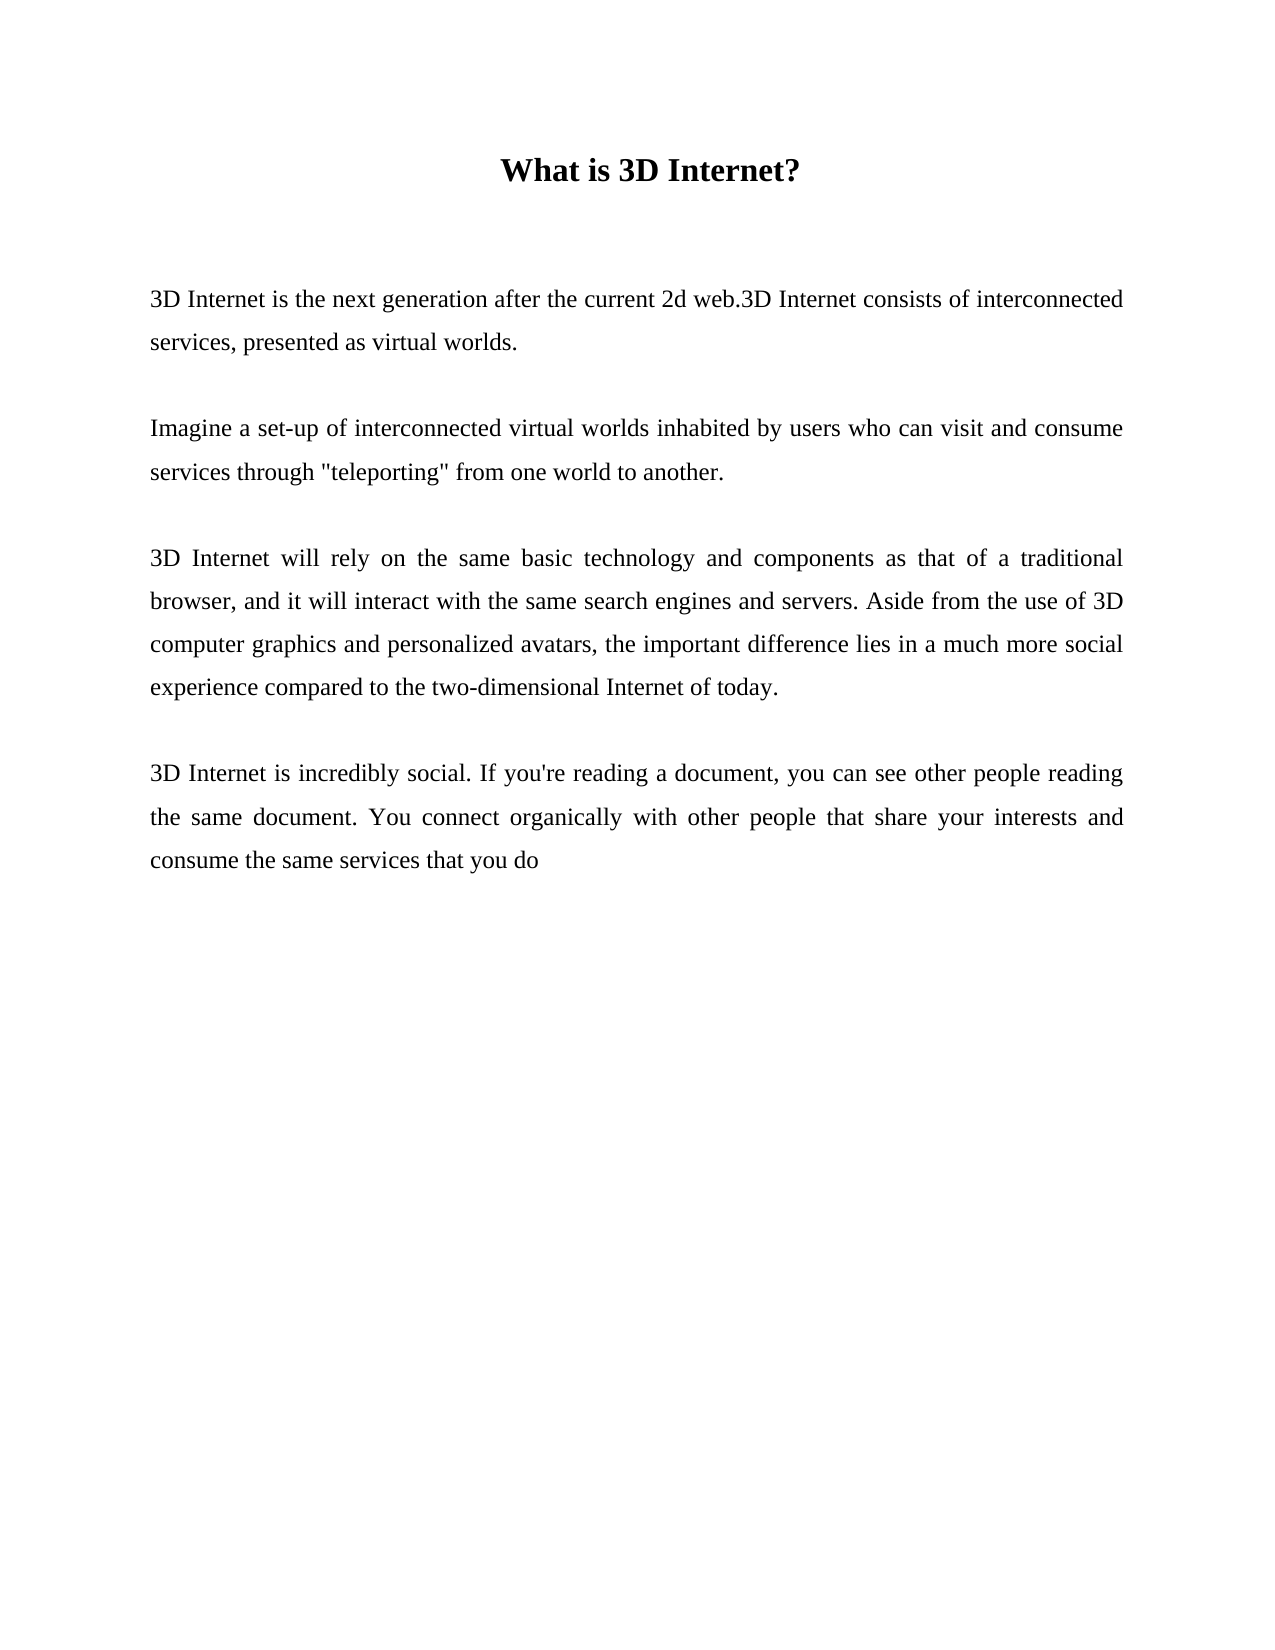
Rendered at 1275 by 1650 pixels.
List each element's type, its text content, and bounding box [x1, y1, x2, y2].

text Imagine a set-up of interconnected virtual worlds inhabited by users who can visit and consume services through "teleporting" from one world to another. [150, 413, 1125, 485]
text 3D Internet will rely on the same basic technology and components as that of a traditional browser, and it will interact with the same search engines and servers. Aside from the use of 3D computer graphics and personalized avatars, the important difference lies in a much more social experience compared to the two-dimensional Internet of today. [150, 543, 1125, 701]
text 3D Internet is the next generation after the current 2d web.3D Internet consists of interconnected services, presented as virtual worlds. [150, 284, 1125, 356]
text What is 3D Internet? [150, 150, 1125, 188]
text 3D Internet is incredibly social. If you're reading a document, you can see other people reading the same document. You connect organically with other people that share your interests and consume the same services that you do [150, 758, 1125, 873]
